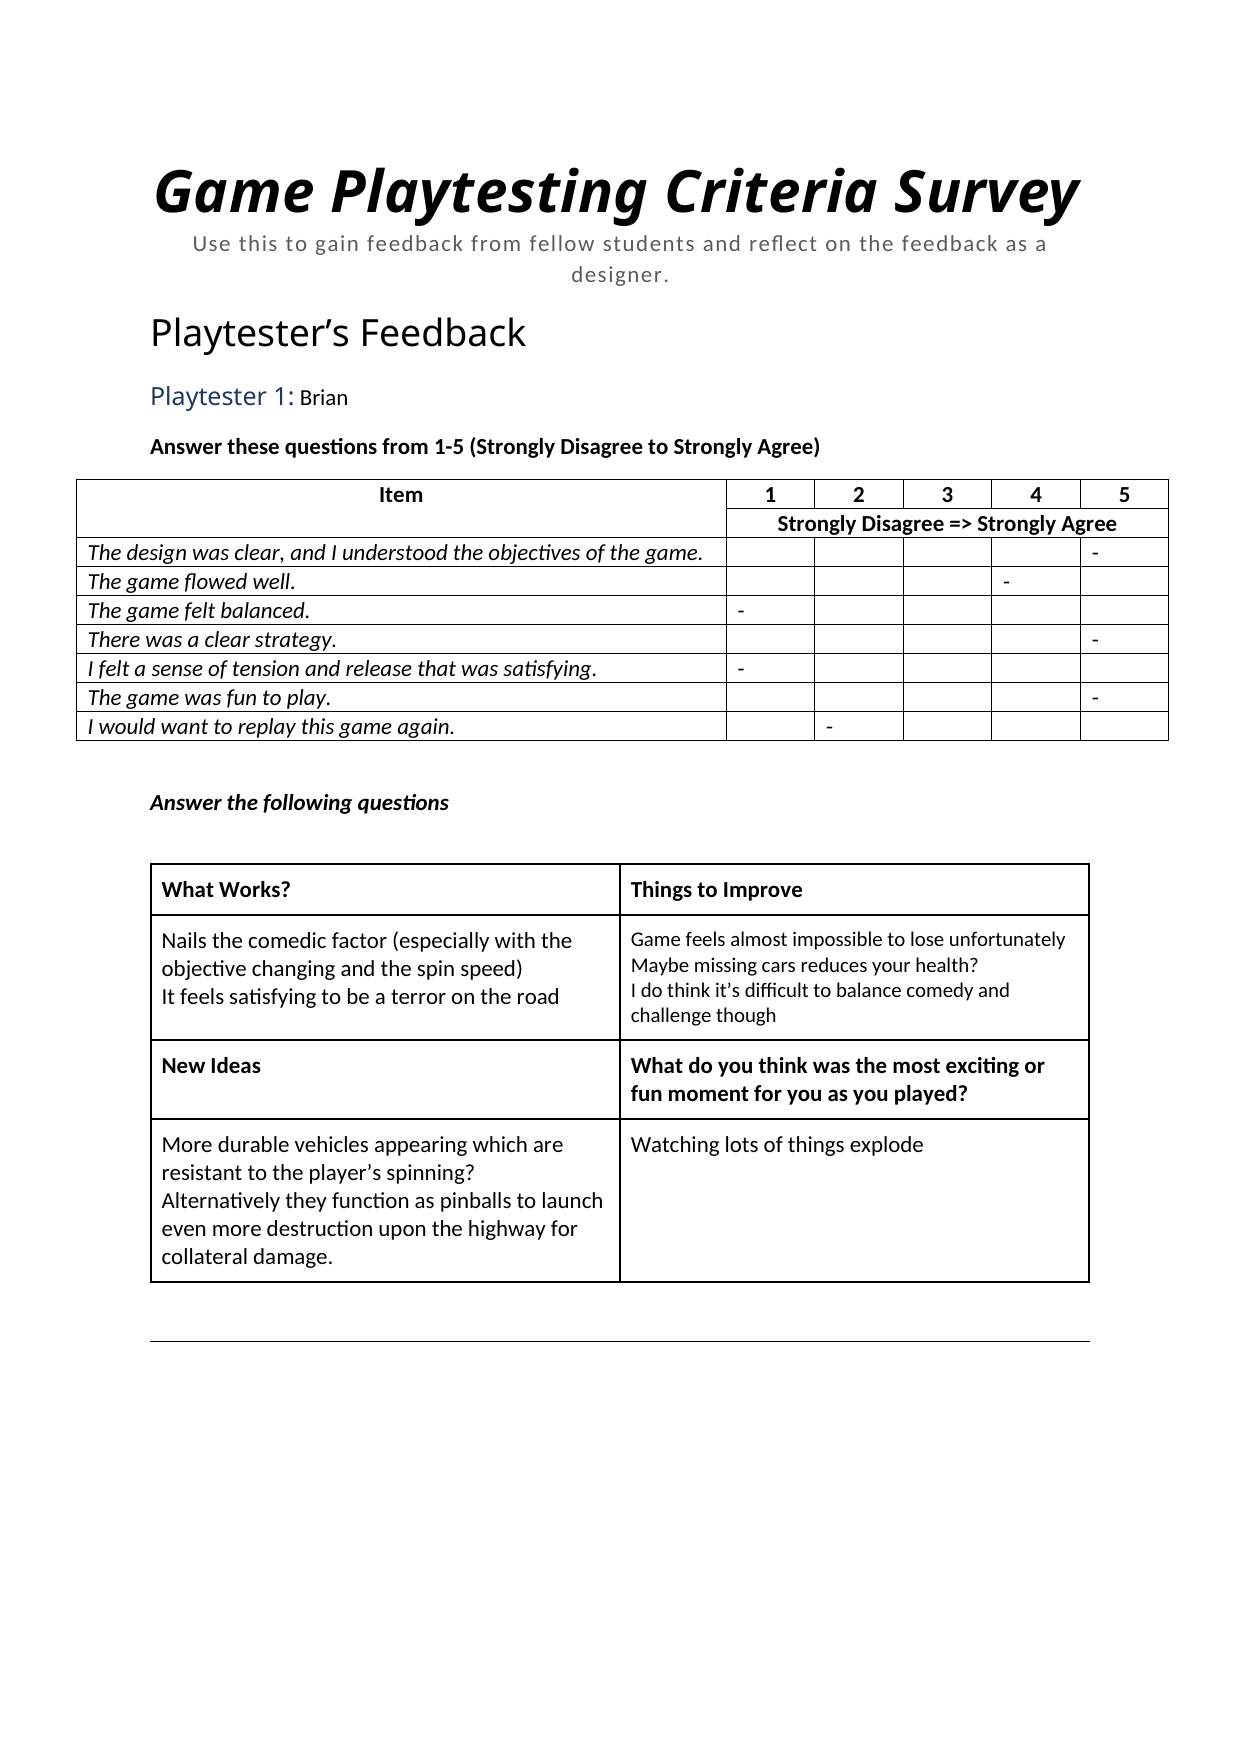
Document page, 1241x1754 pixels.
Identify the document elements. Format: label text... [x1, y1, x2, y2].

table_cell [727, 567, 814, 595]
table_cell [815, 683, 903, 711]
table_cell The game flowed well. [77, 567, 726, 595]
table_cell - [1081, 538, 1168, 566]
table_header What Works? [152, 865, 619, 914]
table_cell Game feels almost impossible to lose unfortunately Maybe missing cars reduces your health? I do think it’s difficult to balance comedy and challenge though [621, 916, 1088, 1038]
table_cell Watching lots of things explode [621, 1120, 1088, 1281]
table_cell [992, 596, 1080, 624]
table_cell [904, 625, 991, 653]
table_cell There was a clear strategy. [77, 625, 726, 653]
table_cell [1081, 654, 1168, 682]
table_header 2 [815, 480, 903, 508]
table_cell I felt a sense of tension and release that was satisfying. [77, 654, 726, 682]
text Answer these questions from 1-5 (Strongly Disagree to Strongly Agree) [150, 432, 1090, 460]
table_cell [904, 654, 991, 682]
table_cell [815, 596, 903, 624]
table_cell [904, 683, 991, 711]
table_cell [727, 683, 814, 711]
text Answer the following questions [150, 788, 1090, 816]
table_cell - [1081, 625, 1168, 653]
table_cell - [727, 654, 814, 682]
table_cell [727, 538, 814, 566]
table_cell Strongly Disagree => Strongly Agree [727, 509, 1168, 537]
table_cell More durable vehicles appearing which are resistant to the player’s spinning? Alternatively they function as pinballs to launch even more destruction upon the highway for collateral damage. [152, 1120, 619, 1281]
table_cell [992, 683, 1080, 711]
table_header 1 [727, 480, 814, 508]
table_cell [815, 567, 903, 595]
title Game Playtesting Criteria Survey [150, 150, 1090, 229]
table_cell [992, 712, 1080, 740]
table_cell [992, 538, 1080, 566]
table_cell [904, 712, 991, 740]
table_cell - [992, 567, 1080, 595]
table_cell [904, 596, 991, 624]
table_cell [1081, 596, 1168, 624]
table_cell - [815, 712, 903, 740]
table_cell The game felt balanced. [77, 596, 726, 624]
table_header Things to Improve [621, 865, 1088, 914]
table_cell [1081, 567, 1168, 595]
table_cell Nails the comedic factor (especially with the objective changing and the spin speed) It feels satisfying to be a terror on the road [152, 916, 619, 1038]
text Playtester’s Feedback [150, 307, 1090, 358]
table_cell [815, 538, 903, 566]
table_cell [904, 538, 991, 566]
table_cell - [727, 596, 814, 624]
table_cell [815, 654, 903, 682]
table_cell [727, 712, 814, 740]
text Playtester 1: Brian [150, 378, 1090, 412]
table_cell - [1081, 683, 1168, 711]
table_cell What do you think was the most exciting or fun moment for you as you played? [621, 1041, 1088, 1117]
table_header Item [77, 480, 726, 537]
table_header 4 [992, 480, 1080, 508]
table_cell New Ideas [152, 1041, 619, 1117]
table_cell The design was clear, and I understood the objectives of the game. [77, 538, 726, 566]
table_cell [1081, 712, 1168, 740]
table_cell [904, 567, 991, 595]
table_cell [992, 625, 1080, 653]
table_header 5 [1081, 480, 1168, 508]
table_header 3 [904, 480, 991, 508]
table_cell The game was fun to play. [77, 683, 726, 711]
subtitle Use this to gain feedback from fellow students and reflect on the feedback as a designer. [150, 229, 1090, 288]
table_cell [992, 654, 1080, 682]
table_cell [815, 625, 903, 653]
table_cell I would want to replay this game again. [77, 712, 726, 740]
table_cell [727, 625, 814, 653]
